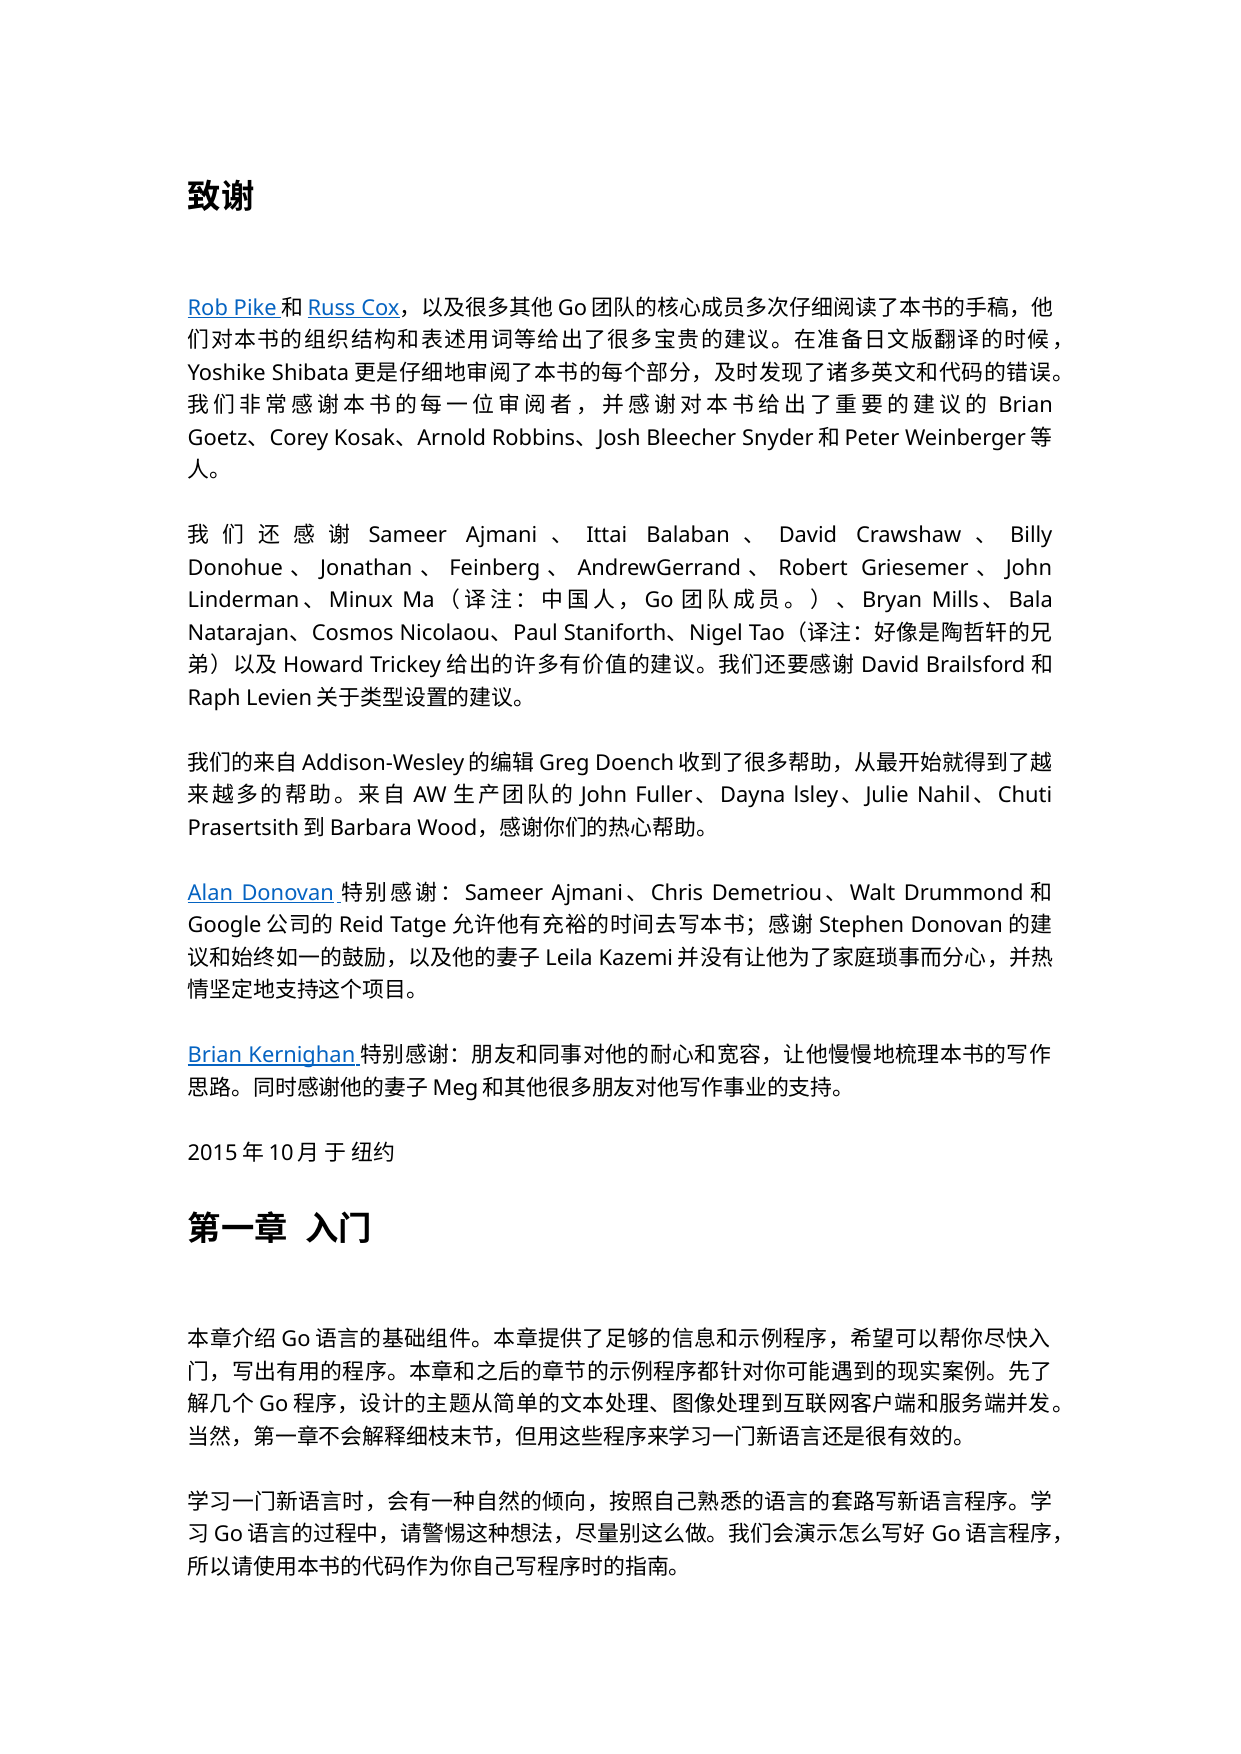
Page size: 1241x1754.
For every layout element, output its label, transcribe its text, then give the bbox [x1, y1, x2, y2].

text 我们还感谢Sameer Ajmani、Ittai Balaban、David Crawshaw、Billy Donohue、Jonathan、Feinberg、AndrewGerrand、Robert Griesemer、John Linderman、Minux Ma（译注：中国人，Go团队成员。）、Bryan Mills、Bala Natarajan、Cosmos Nicolaou、Paul Staniforth、Nigel Tao（译注：好像是陶哲轩的兄弟）以及Howard Trickey给出的许多有价值的建议。我们还要感谢David Brailsford和Raph Levien关于类型设置的建议。 [187, 517, 1053, 712]
text Alan Donovan特别感谢：Sameer Ajmani、Chris Demetriou、Walt Drummond和Google公司的Reid Tatge允许他有充裕的时间去写本书；感谢Stephen Donovan的建议和始终如一的鼓励，以及他的妻子Leila Kazemi并没有让他为了家庭琐事而分心，并热情坚定地支持这个项目。 [187, 874, 1053, 1004]
text 本章介绍Go语言的基础组件。本章提供了足够的信息和示例程序，希望可以帮你尽快入门，写出有用的程序。本章和之后的章节的示例程序都针对你可能遇到的现实案例。先了解几个Go程序，设计的主题从简单的文本处理、图像处理到互联网客户端和服务端并发。当然，第一章不会解释细枝末节，但用这些程序来学习一门新语言还是很有效的。 [187, 1321, 1053, 1451]
text Rob Pike和Russ Cox，以及很多其他Go团队的核心成员多次仔细阅读了本书的手稿，他们对本书的组织结构和表述用词等给出了很多宝贵的建议。在准备日文版翻译的时候，Yoshike Shibata更是仔细地审阅了本书的每个部分，及时发现了诸多英文和代码的错误。我们非常感谢本书的每一位审阅者，并感谢对本书给出了重要的建议的Brian Goetz、Corey Kosak、Arnold Robbins、Josh Bleecher Snyder和Peter Weinberger等人。 [187, 289, 1053, 484]
text 学习一门新语言时，会有一种自然的倾向，按照自己熟悉的语言的套路写新语言程序。学习Go语言的过程中，请警惕这种想法，尽量别这么做。我们会演示怎么写好Go语言程序，所以请使用本书的代码作为你自己写程序时的指南。 [187, 1483, 1053, 1581]
text Brian Kernighan特别感谢：朋友和同事对他的耐心和宽容，让他慢慢地梳理本书的写作思路。同时感谢他的妻子Meg和其他很多朋友对他写作事业的支持。 [187, 1037, 1053, 1102]
subtitle 致谢 [187, 162, 1053, 227]
text 我们的来自Addison-Wesley的编辑Greg Doench收到了很多帮助，从最开始就得到了越来越多的帮助。来自AW生产团队的John Fuller、Dayna lsley、Julie Nahil、Chuti Prasertsith到Barbara Wood，感谢你们的热心帮助。 [187, 744, 1053, 842]
subtitle 入门 [187, 1194, 1053, 1259]
text 2015年10月 于 纽约 [187, 1134, 1053, 1167]
